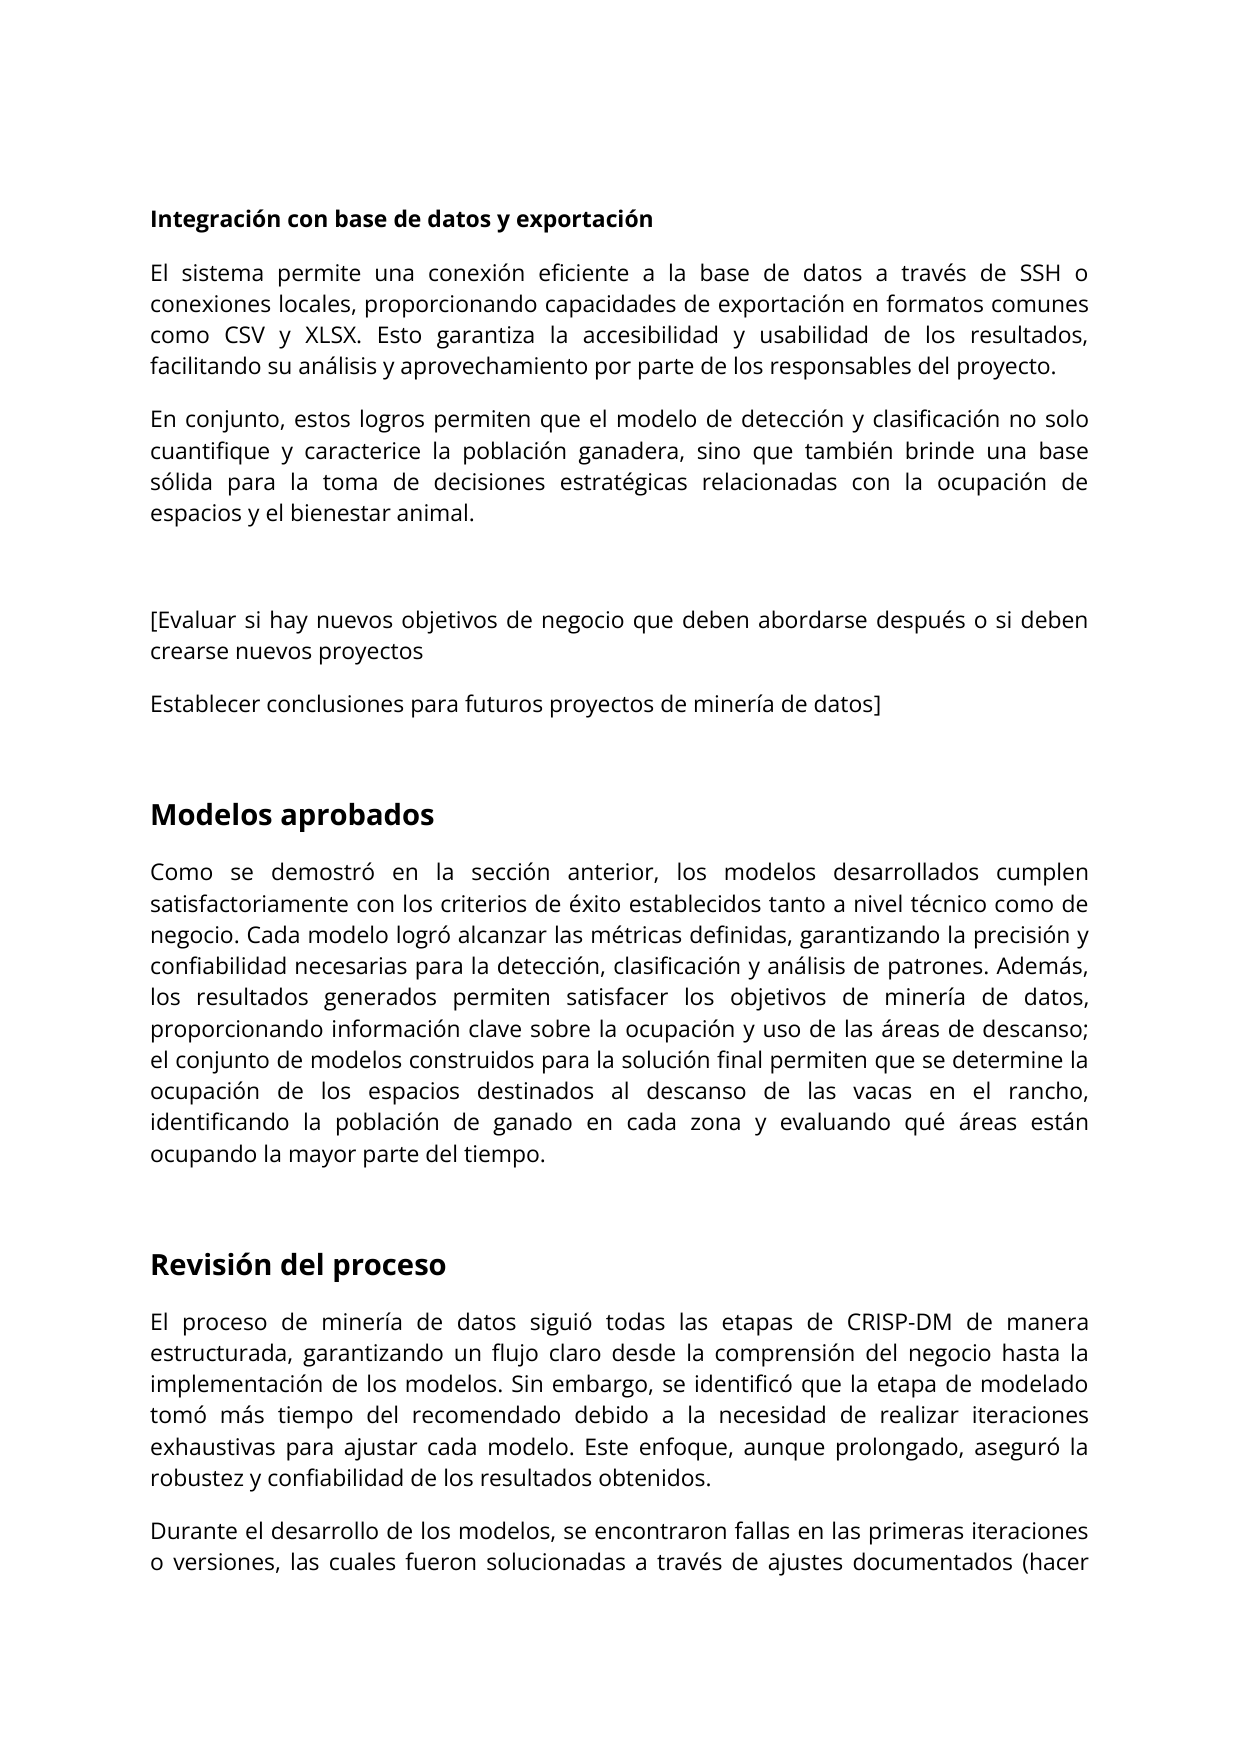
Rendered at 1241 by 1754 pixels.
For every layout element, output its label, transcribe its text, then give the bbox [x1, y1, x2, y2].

text Integración con base de datos y exportación [150, 203, 1090, 234]
text En conjunto, estos logros permiten que el modelo de detección y clasificación no solo cuantifique y caracterice la población ganadera, sino que también brinde una base sólida para la toma de decisiones estratégicas relacionadas con la ocupación de espacios y el bienestar animal. [150, 403, 1090, 528]
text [150, 1515, 1090, 1578]
text [Evaluar si hay nuevos objetivos de negocio que deben abordarse después o si deben crearse nuevos proyectos [150, 604, 1090, 666]
text Establecer conclusiones para futuros proyectos de minería de datos] [150, 688, 1090, 719]
text El sistema permite una conexión eficiente a la base de datos a través de SSH o conexiones locales, proporcionando capacidades de exportación en formatos comunes como CSV y XLSX. Esto garantiza la accesibilidad y usabilidad de los resultados, facilitando su análisis y aprovechamiento por parte de los responsables del proyecto. [150, 256, 1090, 381]
text Como se demostró en la sección anterior, los modelos desarrollados cumplen satisfactoriamente con los criterios de éxito establecidos tanto a nivel técnico como de negocio. Cada modelo logró alcanzar las métricas definidas, garantizando la precisión y confiabilidad necesarias para la detección, clasificación y análisis de patrones. Además, los resultados generados permiten satisfacer los objetivos de minería de datos, proporcionando información clave sobre la ocupación y uso de las áreas de descanso; el conjunto de modelos construidos para la solución final permiten que se determine la ocupación de los espacios destinados al descanso de las vacas en el rancho, identificando la población de ganado en cada zona y evaluando qué áreas están ocupando la mayor parte del tiempo. [150, 856, 1090, 1169]
text Revisión del proceso [150, 1244, 1090, 1284]
text El proceso de minería de datos siguió todas las etapas de CRISP-DM de manera estructurada, garantizando un flujo claro desde la comprensión del negocio hasta la implementación de los modelos. Sin embargo, se identificó que la etapa de modelado tomó más tiempo del recomendado debido a la necesidad de realizar iteraciones exhaustivas para ajustar cada modelo. Este enfoque, aunque prolongado, aseguró la robustez y confiabilidad de los resultados obtenidos. [150, 1306, 1090, 1493]
text Modelos aprobados [150, 794, 1090, 834]
